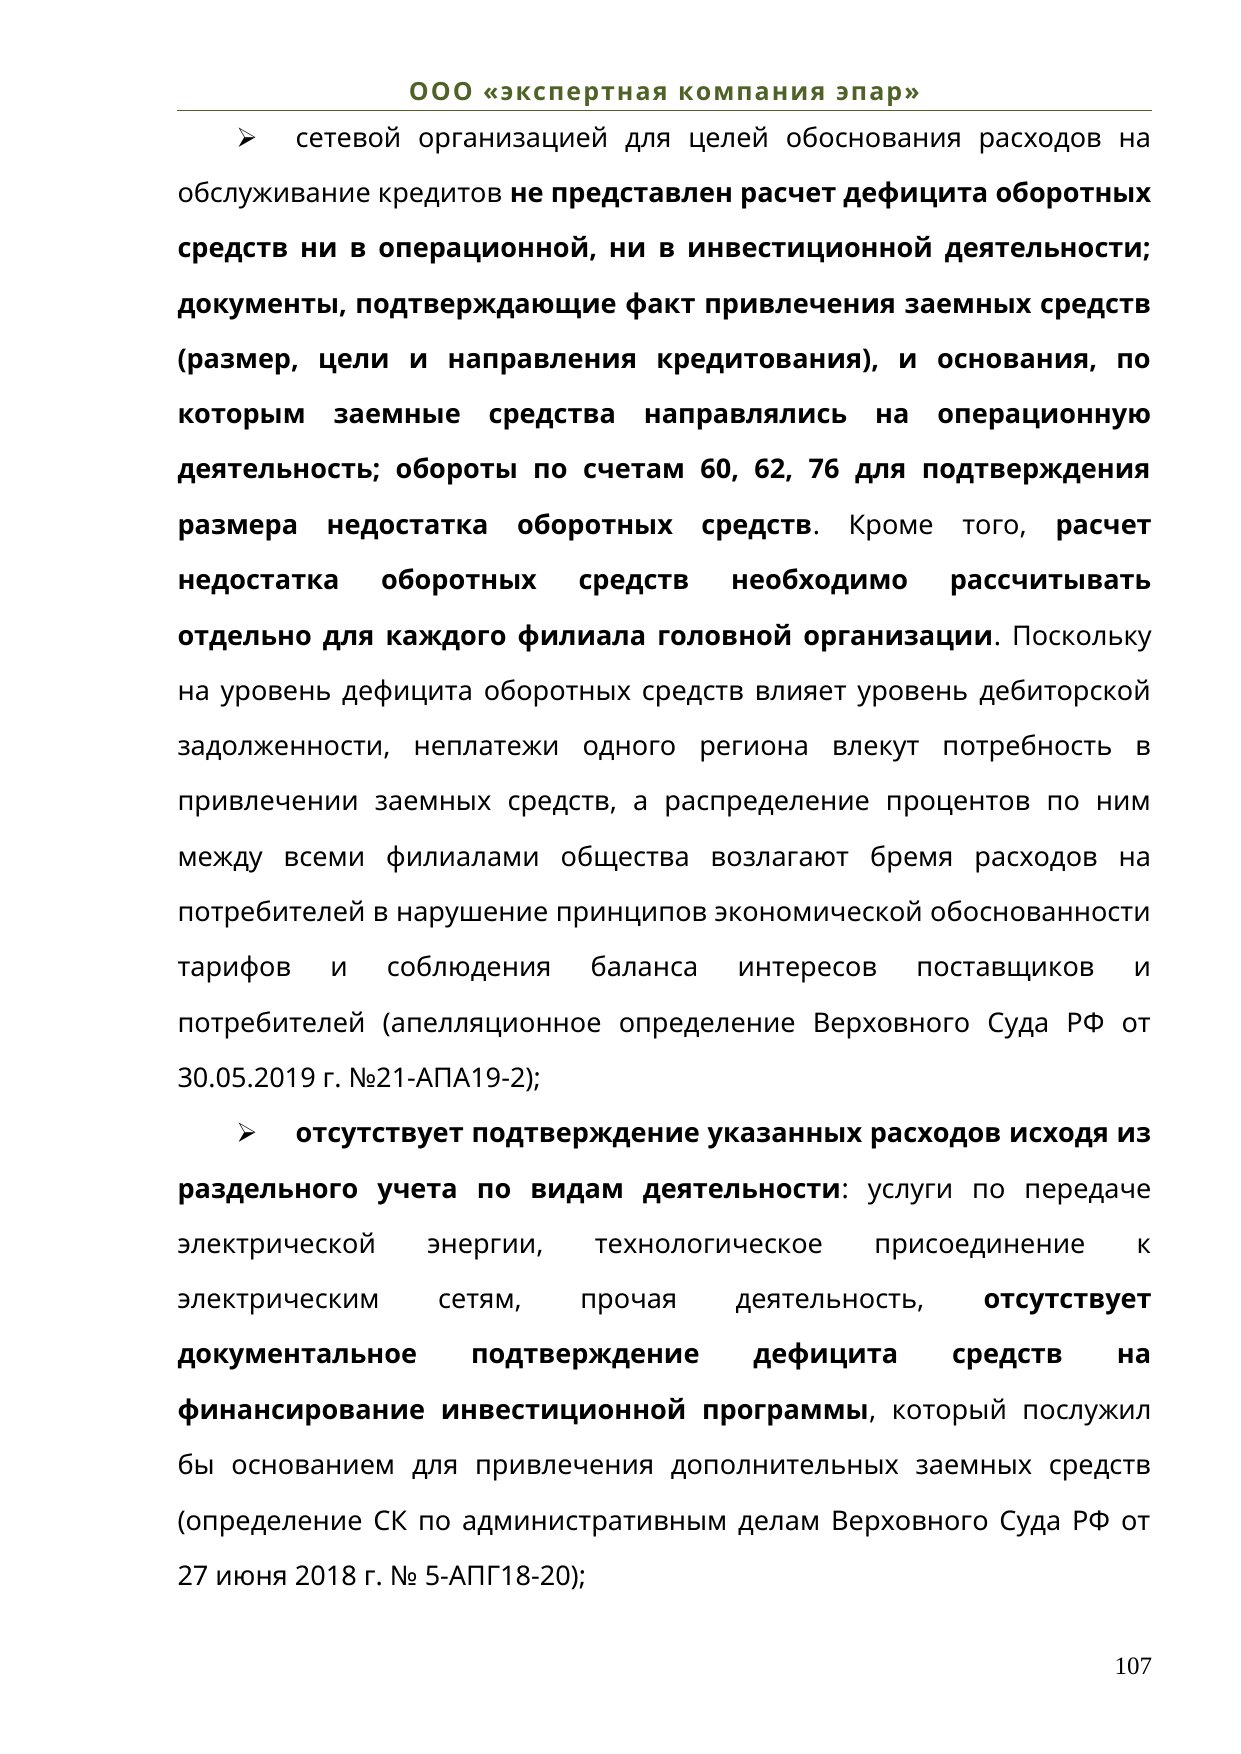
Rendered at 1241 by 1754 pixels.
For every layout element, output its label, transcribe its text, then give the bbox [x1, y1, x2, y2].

list сетевой организацией для целей обоснования расходов на обслуживание кредитов не представлен расчет дефицита оборотных средств ни в операционной, ни в инвестиционной деятельности; документы, подтверждающие факт привлечения заемных средств (размер, цели и направления кредитования), и основания, по которым заемные средства направлялись на операционную деятельность; обороты по счетам 60, 62, 76 для подтверждения размера недостатка оборотных средств. Кроме того, расчет недостатка оборотных средств необходимо рассчитывать отдельно для каждого филиала головной организации. Поскольку на уровень дефицита оборотных средств влияет уровень дебиторской задолженности, неплатежи одного региона влекут потребность в привлечении заемных средств, а распределение процентов по ним между всеми филиалами общества возлагают бремя расходов на потребителей в нарушение принципов экономической обоснованности тарифов и соблюдения баланса интересов поставщиков и потребителей (апелляционное определение Верховного Суда РФ от 30.05.2019 г. №21-АПА19-2); [177, 118, 1152, 1095]
list отсутствует подтверждение указанных расходов исходя из раздельного учета по видам деятельности: услуги по передаче электрической энергии, технологическое присоединение к электрическим сетям, прочая деятельность, отсутствует документальное подтверждение дефицита средств на финансирование инвестиционной программы, который послужил бы основанием для привлечения дополнительных заемных средств (определение СК по административным делам Верховного Суда РФ от 27 июня 2018 г. № 5-АПГ18-20); [177, 1114, 1152, 1593]
